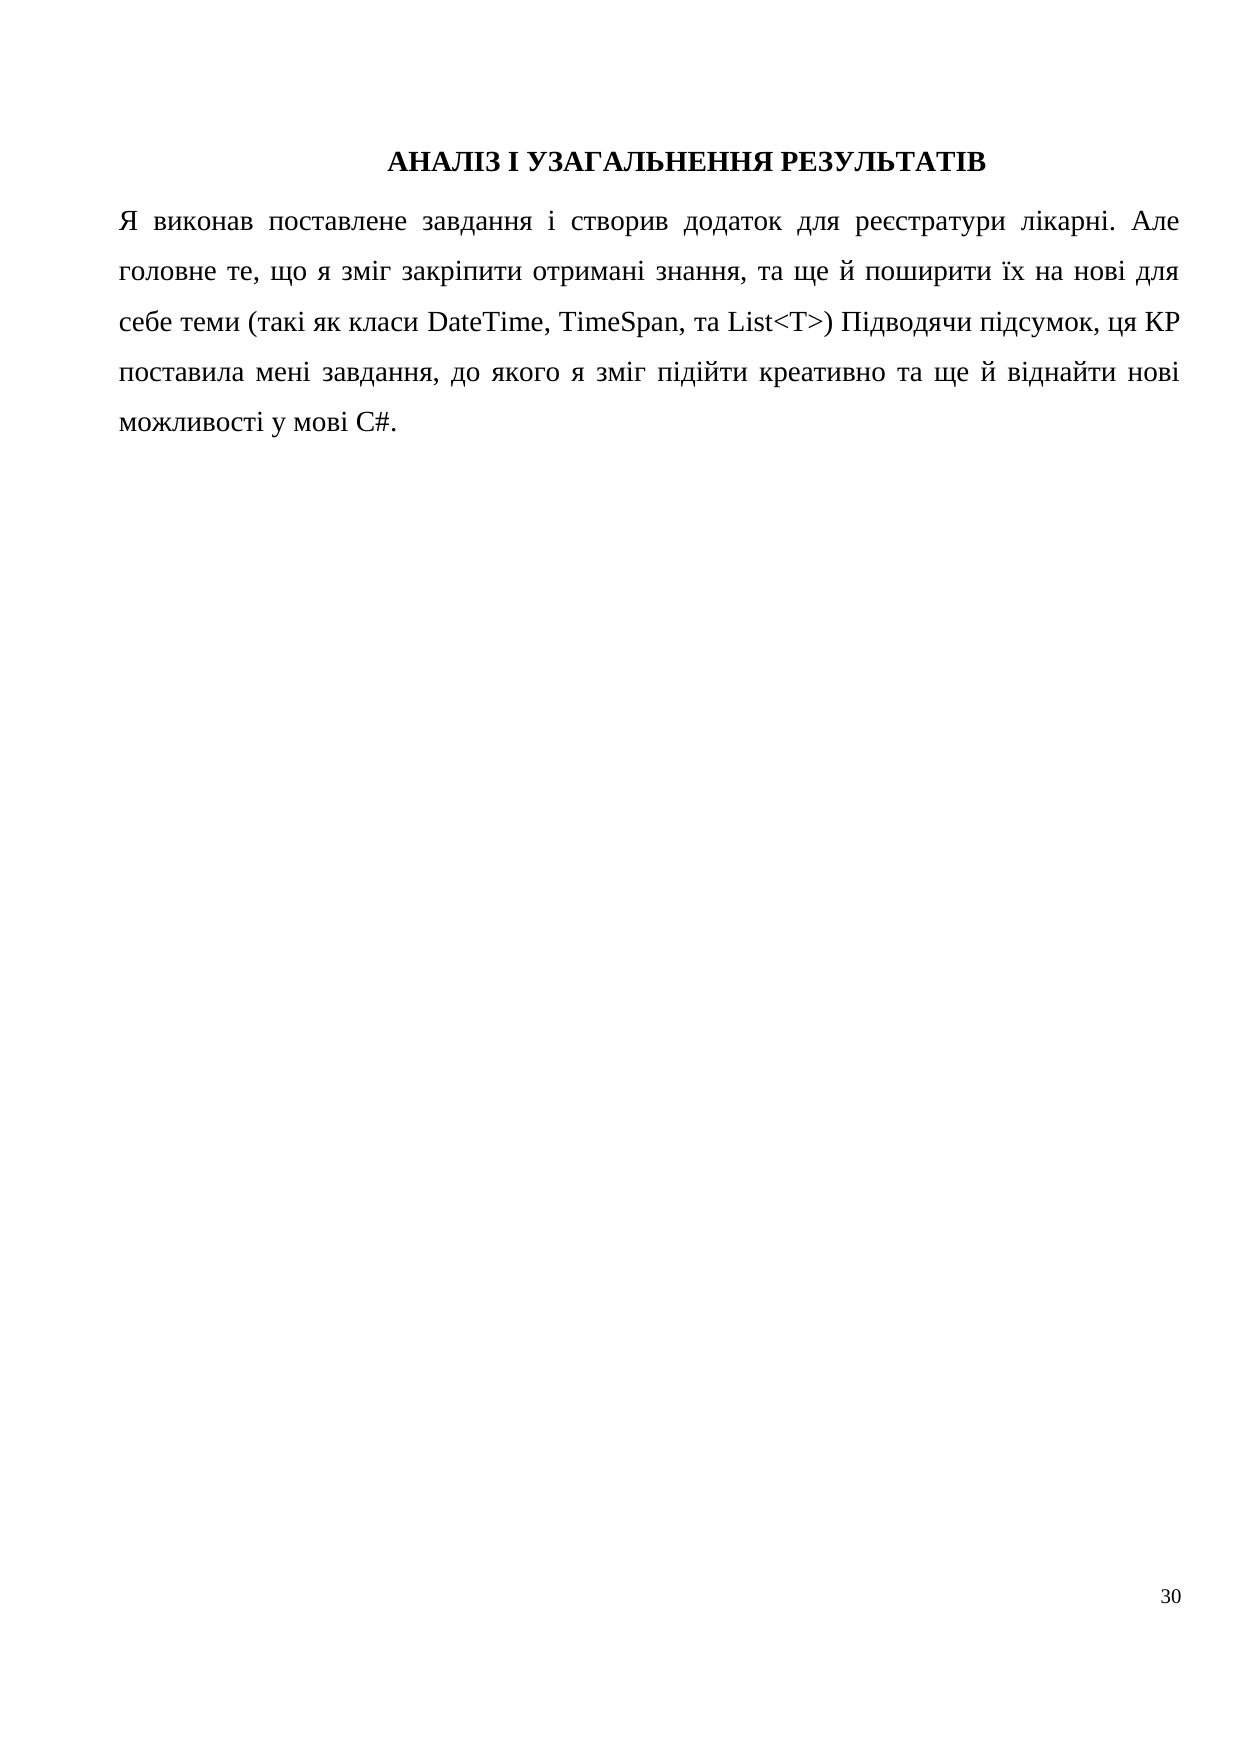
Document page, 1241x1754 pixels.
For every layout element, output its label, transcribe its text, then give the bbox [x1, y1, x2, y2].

text Я виконав поставлене завдання і створив додаток для реєстратури лікарні. Але головне те, що я зміг закріпити отримані знання, та ще й поширити їх на нові для себе теми (такі як класи DateTime, TimeSpan, та List<T>) Підводячи підсумок, ця КР поставила мені завдання, до якого я зміг підійти креативно та ще й віднайти нові можливості у мові C#. [119, 203, 1181, 438]
subtitle АНАЛІЗ І УЗАГАЛЬНЕННЯ РЕЗУЛЬТАТІВ [119, 144, 1181, 177]
